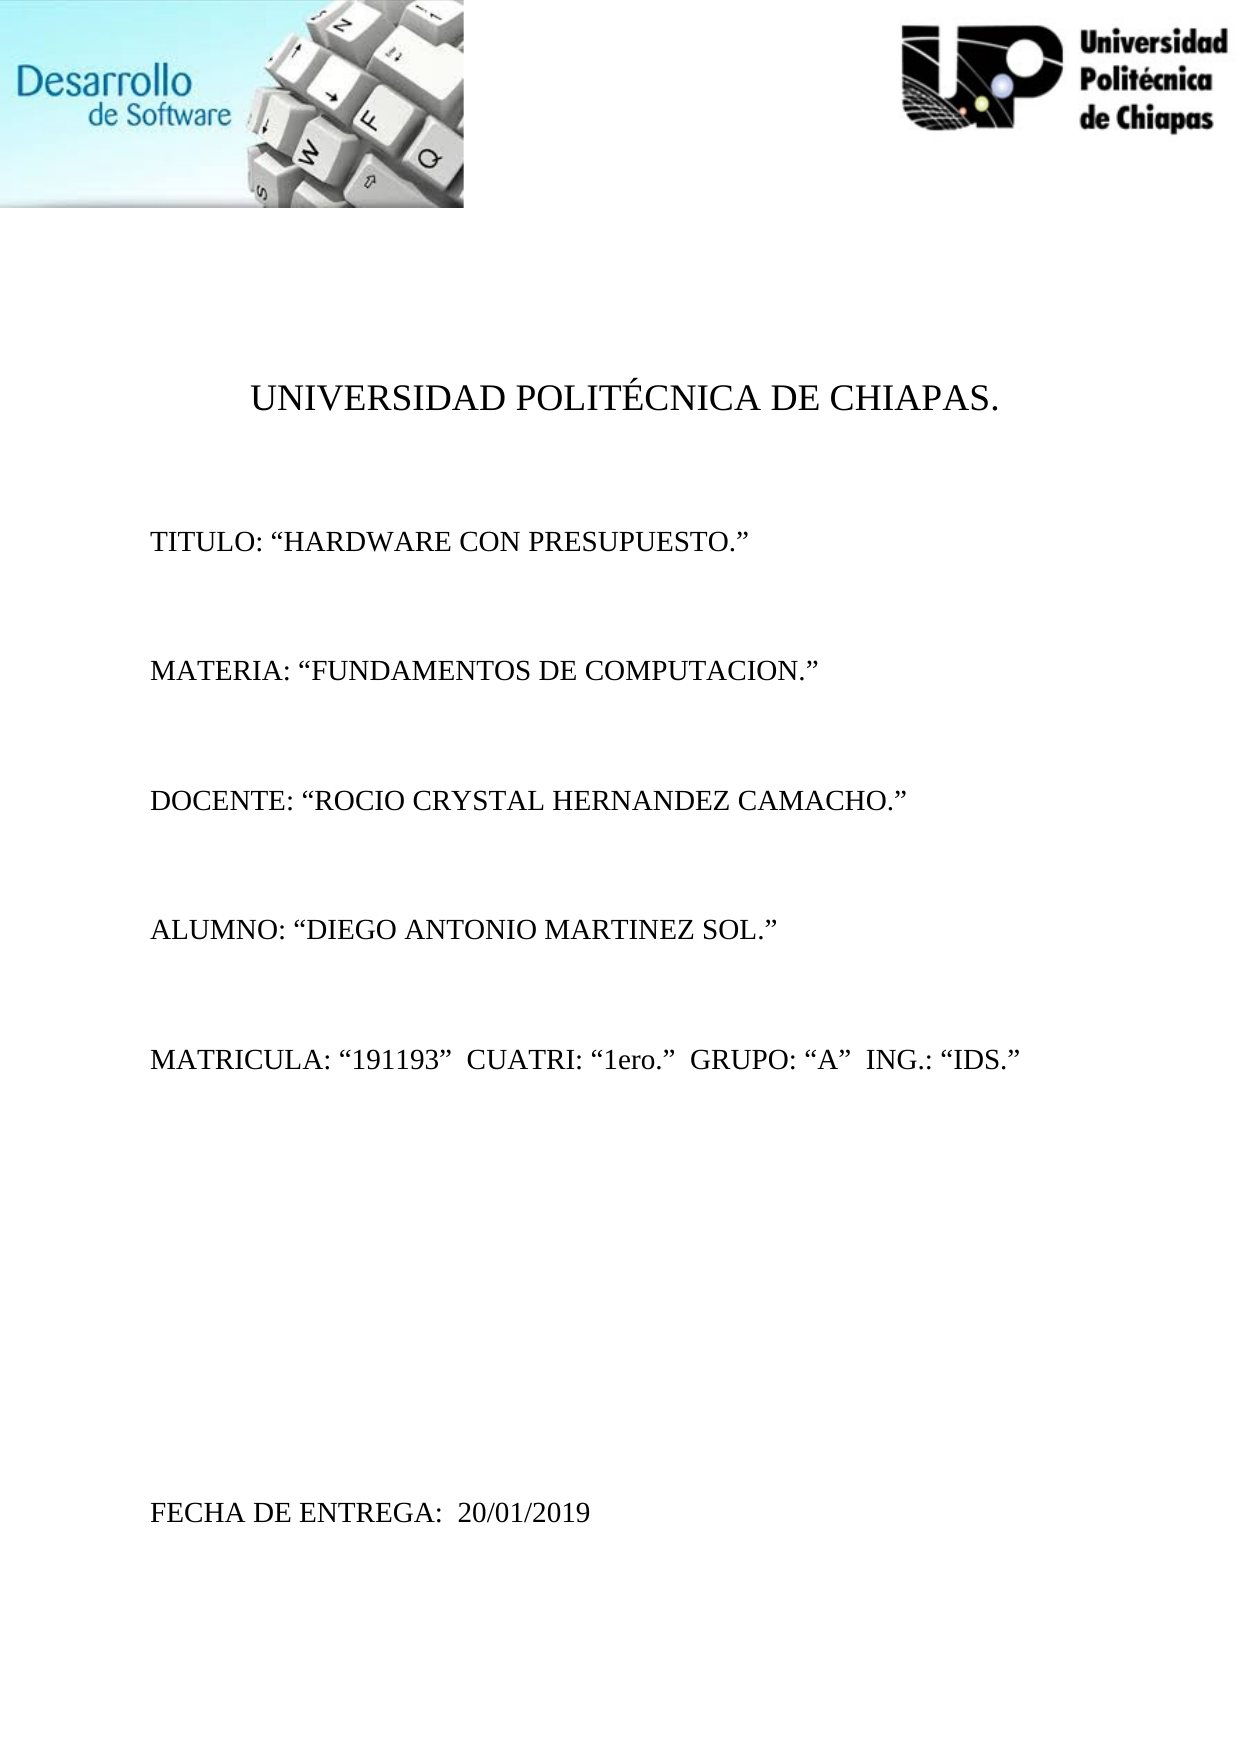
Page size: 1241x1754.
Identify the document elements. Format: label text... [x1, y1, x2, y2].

text UNIVERSIDAD POLITÉCNICA DE CHIAPAS. [150, 375, 1090, 418]
text FECHA DE ENTREGA: 20/01/2019 [150, 1496, 1090, 1529]
text MATERIA: “FUNDAMENTOS DE COMPUTACION.” [150, 653, 1090, 687]
text ALUMNO: “DIEGO ANTONIO MARTINEZ SOL.” [150, 912, 1090, 946]
text TITULO: “HARDWARE CON PRESUPUESTO.” [150, 524, 1090, 557]
picture [0, 0, 464, 208]
text MATRICULA: “191193” CUATRI: “1ero.” GRUPO: “A” ING.: “IDS.” [150, 1042, 1090, 1076]
picture [898, 0, 1241, 197]
text DOCENTE: “ROCIO CRYSTAL HERNANDEZ CAMACHO.” [150, 783, 1090, 816]
